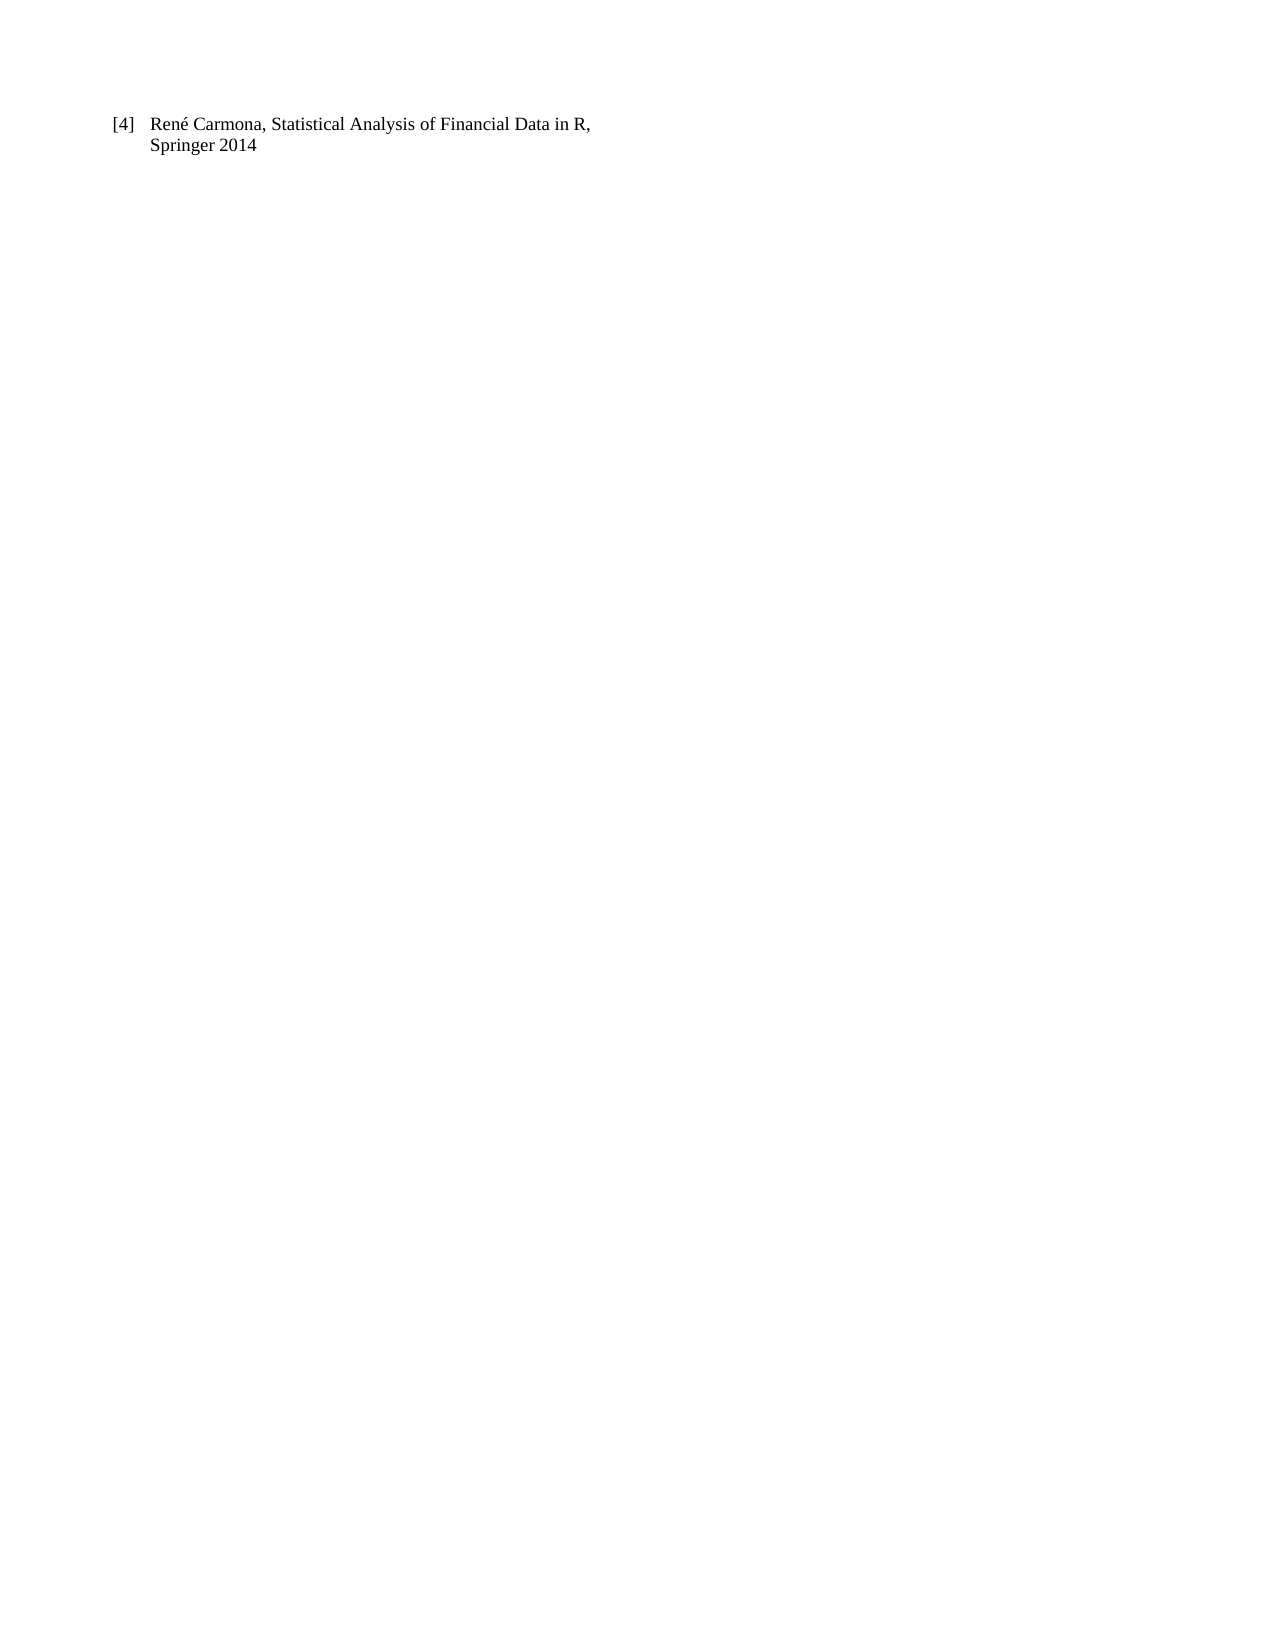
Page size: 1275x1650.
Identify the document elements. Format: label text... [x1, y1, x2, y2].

text René Carmona, Statistical Analysis of Financial Data in R, Springer 2014 [112, 112, 613, 156]
